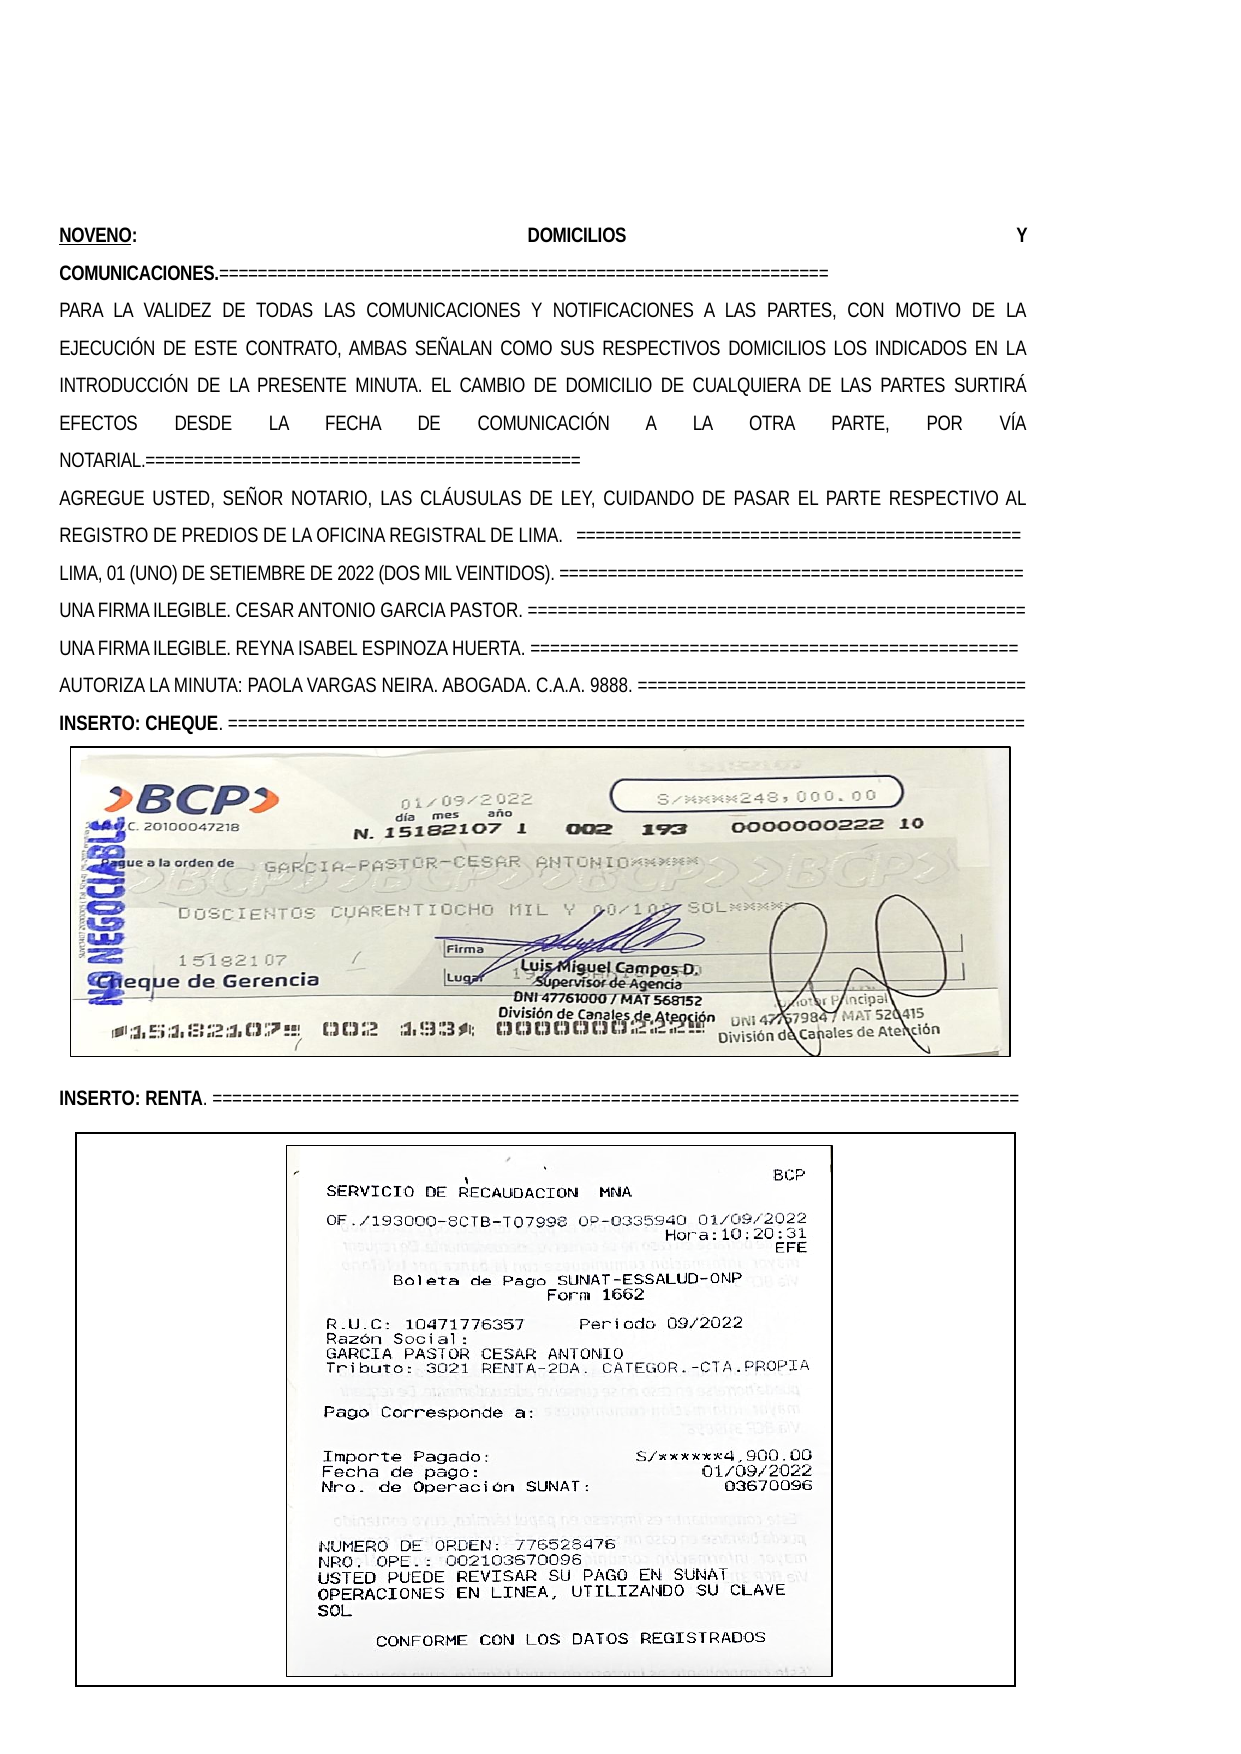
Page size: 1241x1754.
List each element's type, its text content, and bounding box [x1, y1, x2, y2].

text INSERTO: CHEQUE. ================================================================================ [59, 700, 1028, 738]
text PARA LA VALIDEZ DE TODAS LAS COMUNICACIONES Y NOTIFICACIONES A LAS PARTES, CON MOTIVO DE LA EJECUCIÓN DE ESTE CONTRATO, AMBAS SEÑALAN COMO SUS RESPECTIVOS DOMICILIOS LOS INDICADOS EN LA INTRODUCCIÓN DE LA PRESENTE MINUTA. EL CAMBIO DE DOMICILIO DE CUALQUIERA DE LAS PARTES SURTIRÁ EFECTOS DESDE LA FECHA DE COMUNICACIÓN A LA OTRA PARTE, POR VÍA NOTARIAL.============================================= [59, 288, 1028, 475]
text LIMA, 01 (UNO) DE SETIEMBRE DE 2022 (DOS MIL VEINTIDOS). ================================================ [59, 550, 1028, 588]
text AUTORIZA LA MINUTA: PAOLA VARGAS NEIRA. ABOGADA. C.A.A. 9888. ======================================= [59, 663, 1028, 700]
picture [287, 1146, 831, 1676]
text AGREGUE USTED, SEÑOR NOTARIO, LAS CLÁUSULAS DE LEY, CUIDANDO DE PASAR EL PARTE RESPECTIVO AL REGISTRO DE PREDIOS DE LA OFICINA REGISTRAL DE LIMA. ============================================== [59, 475, 1028, 550]
text UNA FIRMA ILEGIBLE. REYNA ISABEL ESPINOZA HUERTA. ================================================= [59, 625, 1028, 663]
text NOVENO: DOMICILIOS Y COMUNICACIONES.=============================================================== [59, 213, 1028, 288]
text UNA FIRMA ILEGIBLE. CESAR ANTONIO GARCIA PASTOR. ================================================== [59, 588, 1028, 625]
picture [71, 748, 1009, 1056]
text INSERTO: RENTA. ================================================================================= [59, 1075, 1028, 1113]
